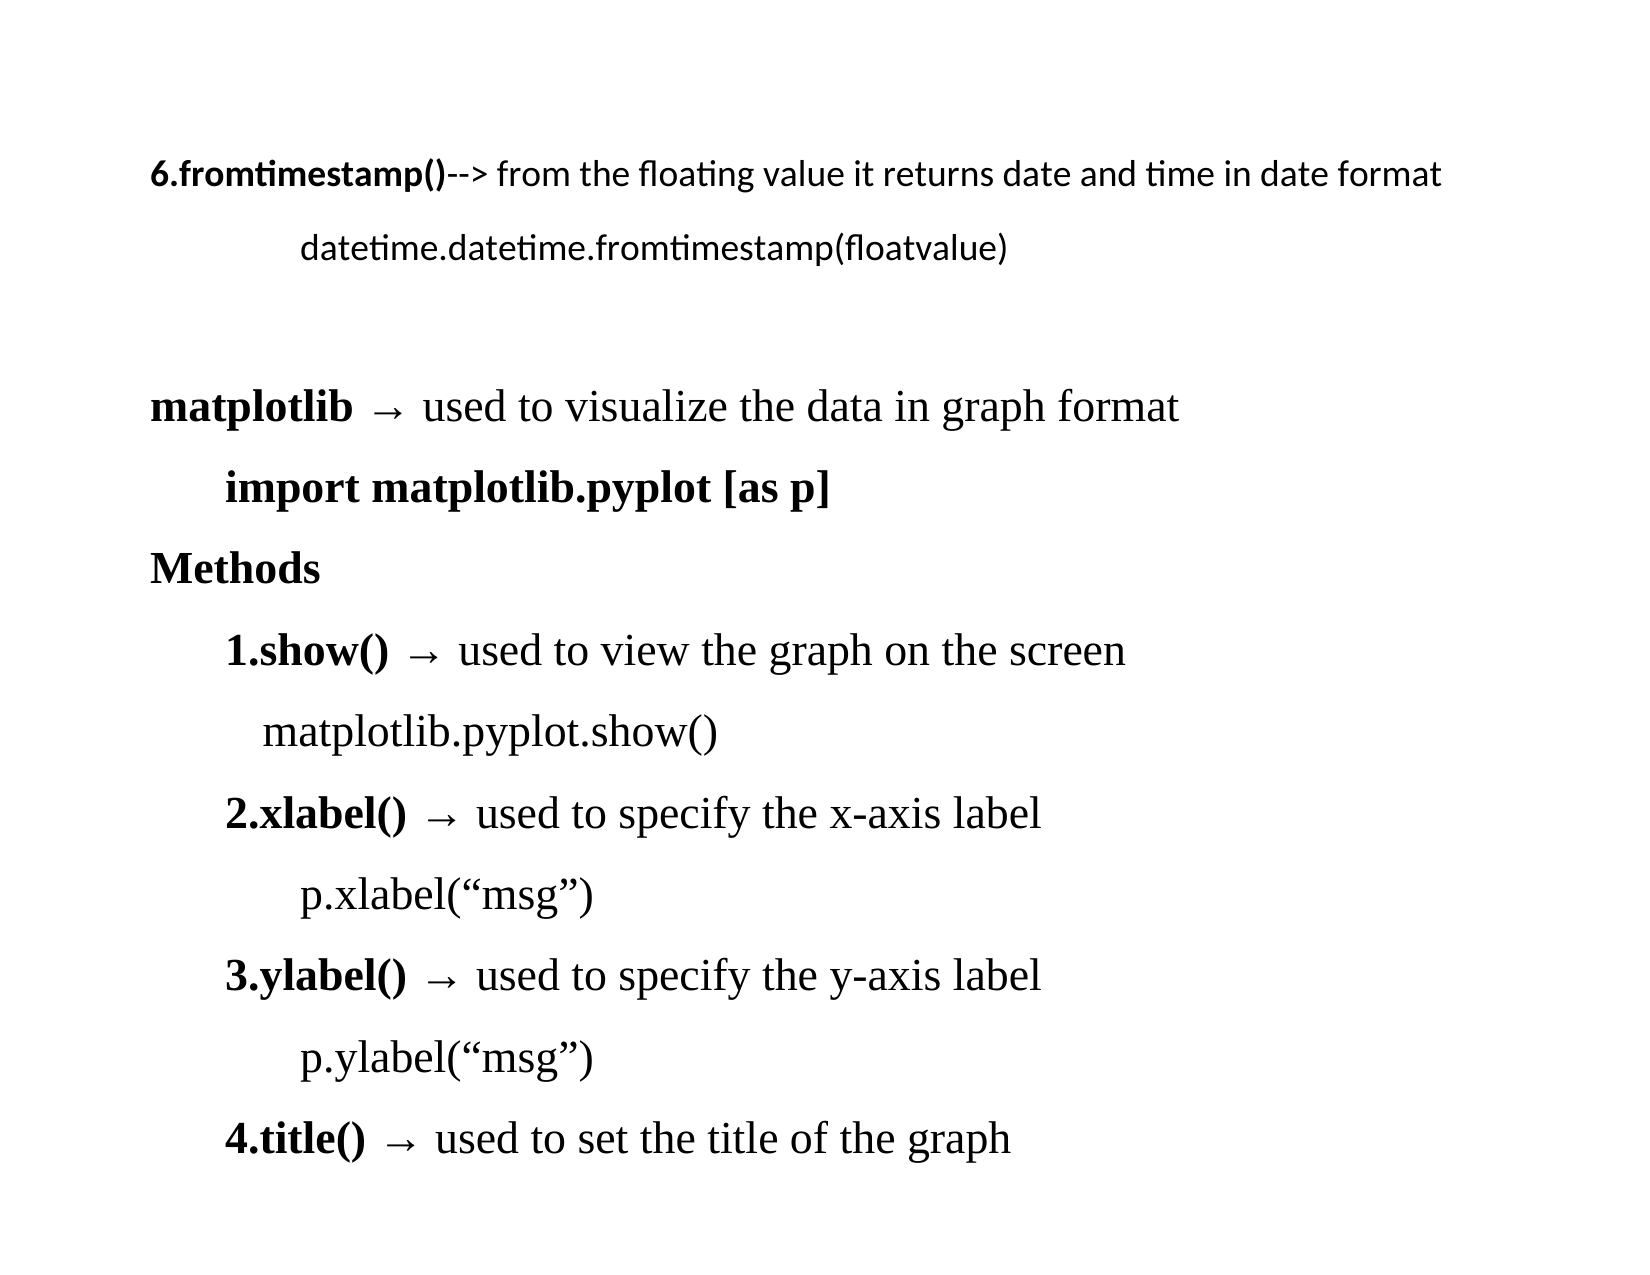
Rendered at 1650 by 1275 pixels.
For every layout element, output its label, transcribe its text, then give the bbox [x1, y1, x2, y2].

text import matplotlib.pyplot [as p] [150, 460, 1500, 512]
text 2.xlabel() → used to specify the x-axis label [150, 785, 1500, 838]
text 6.fromtimestamp()--> from the floating value it returns date and time in date format [150, 150, 1500, 196]
text p.ylabel(“msg”) [150, 1029, 1500, 1082]
text p.xlabel(“msg”) [150, 867, 1500, 919]
list 1.show() → used to view the graph on the screen [225, 622, 1500, 675]
text datetime.datetime.fromtimestamp(floatvalue) [150, 223, 1500, 269]
text matplotlib → used to visualize the data in graph format [150, 378, 1500, 431]
list matplotlib.pyplot.show() [262, 704, 1500, 757]
text Methods [150, 541, 1500, 594]
text 3.ylabel() → used to specify the y-axis label [150, 948, 1500, 1001]
text 4.title() → used to set the title of the graph [150, 1111, 1500, 1163]
